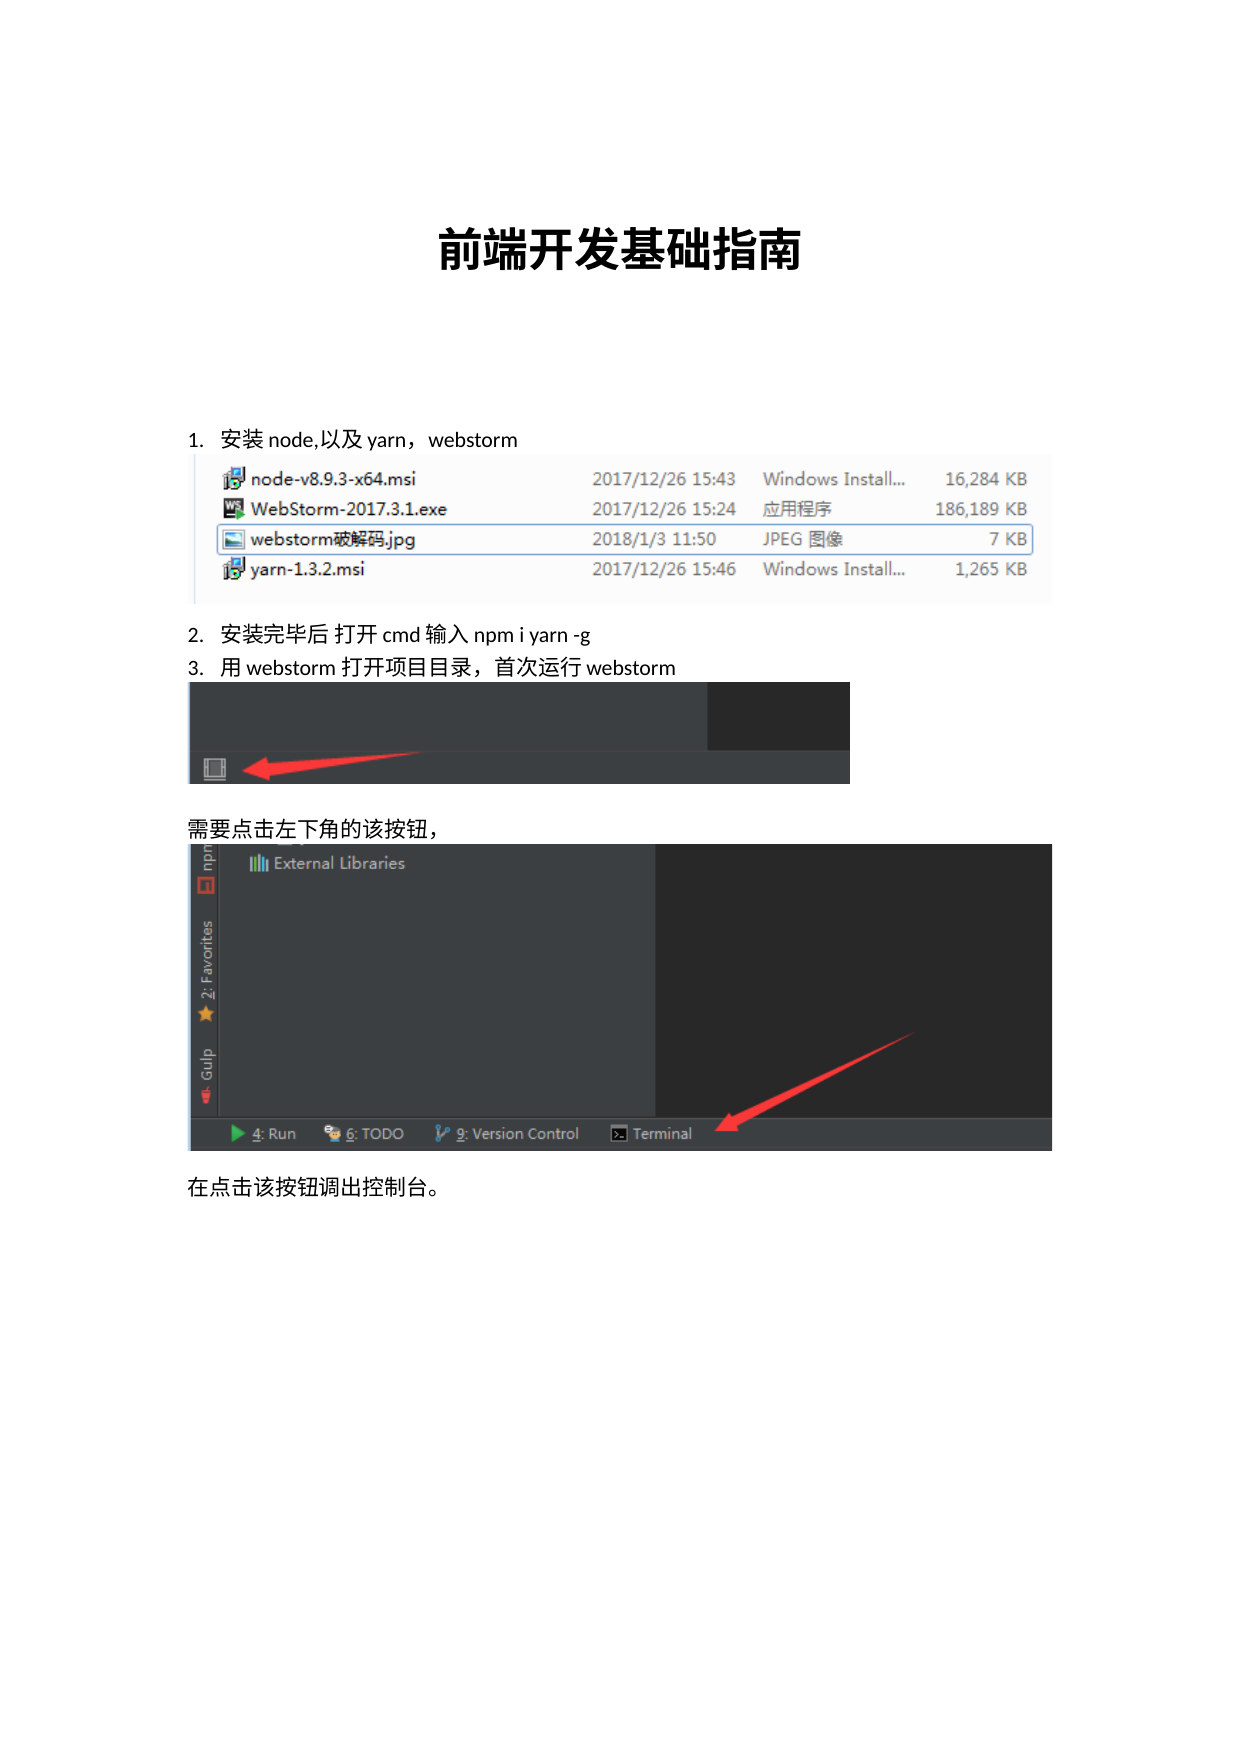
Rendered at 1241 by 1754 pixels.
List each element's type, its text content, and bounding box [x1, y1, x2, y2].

picture [187, 844, 1053, 1151]
list 安装node,以及yarn，webstorm [187, 422, 1053, 454]
list 安装完毕后 打开cmd 输入npm i yarn -g [187, 617, 1053, 649]
list 用webstorm 打开项目目录，首次运行webstorm 需要点击左下角的该按钮， 在点击该按钮调出控制台。 [187, 1151, 1053, 1202]
picture [187, 454, 1052, 604]
subtitle 前端开发基础指南 [187, 197, 1053, 295]
picture [187, 682, 850, 784]
